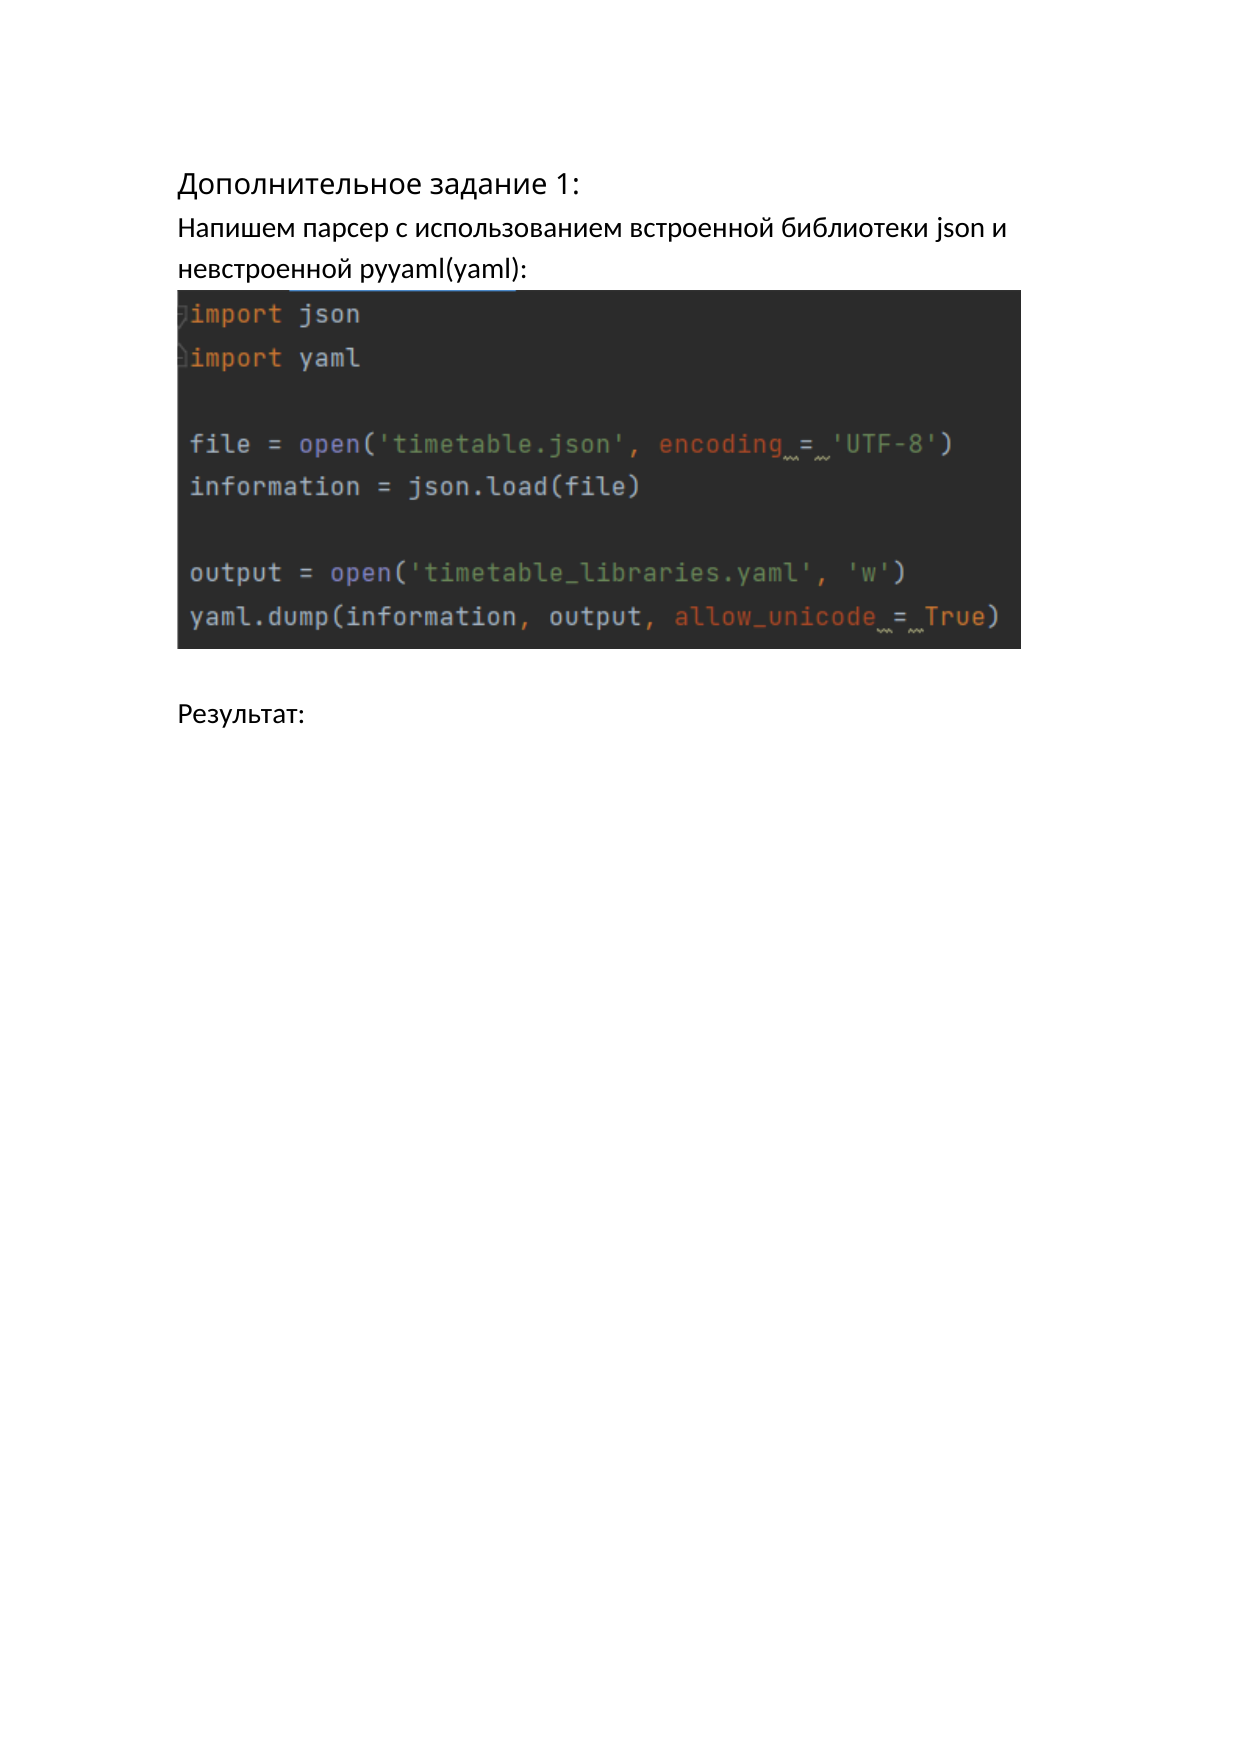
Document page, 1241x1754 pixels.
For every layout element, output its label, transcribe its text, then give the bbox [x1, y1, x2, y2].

subtitle Дополнительное задание 1: [177, 163, 1152, 203]
picture [177, 290, 1021, 649]
text Напишем парсер с использованием встроенной библиотеки json и невстроенной pyyaml(yaml): [177, 209, 1152, 285]
text Результат: [177, 695, 1152, 730]
